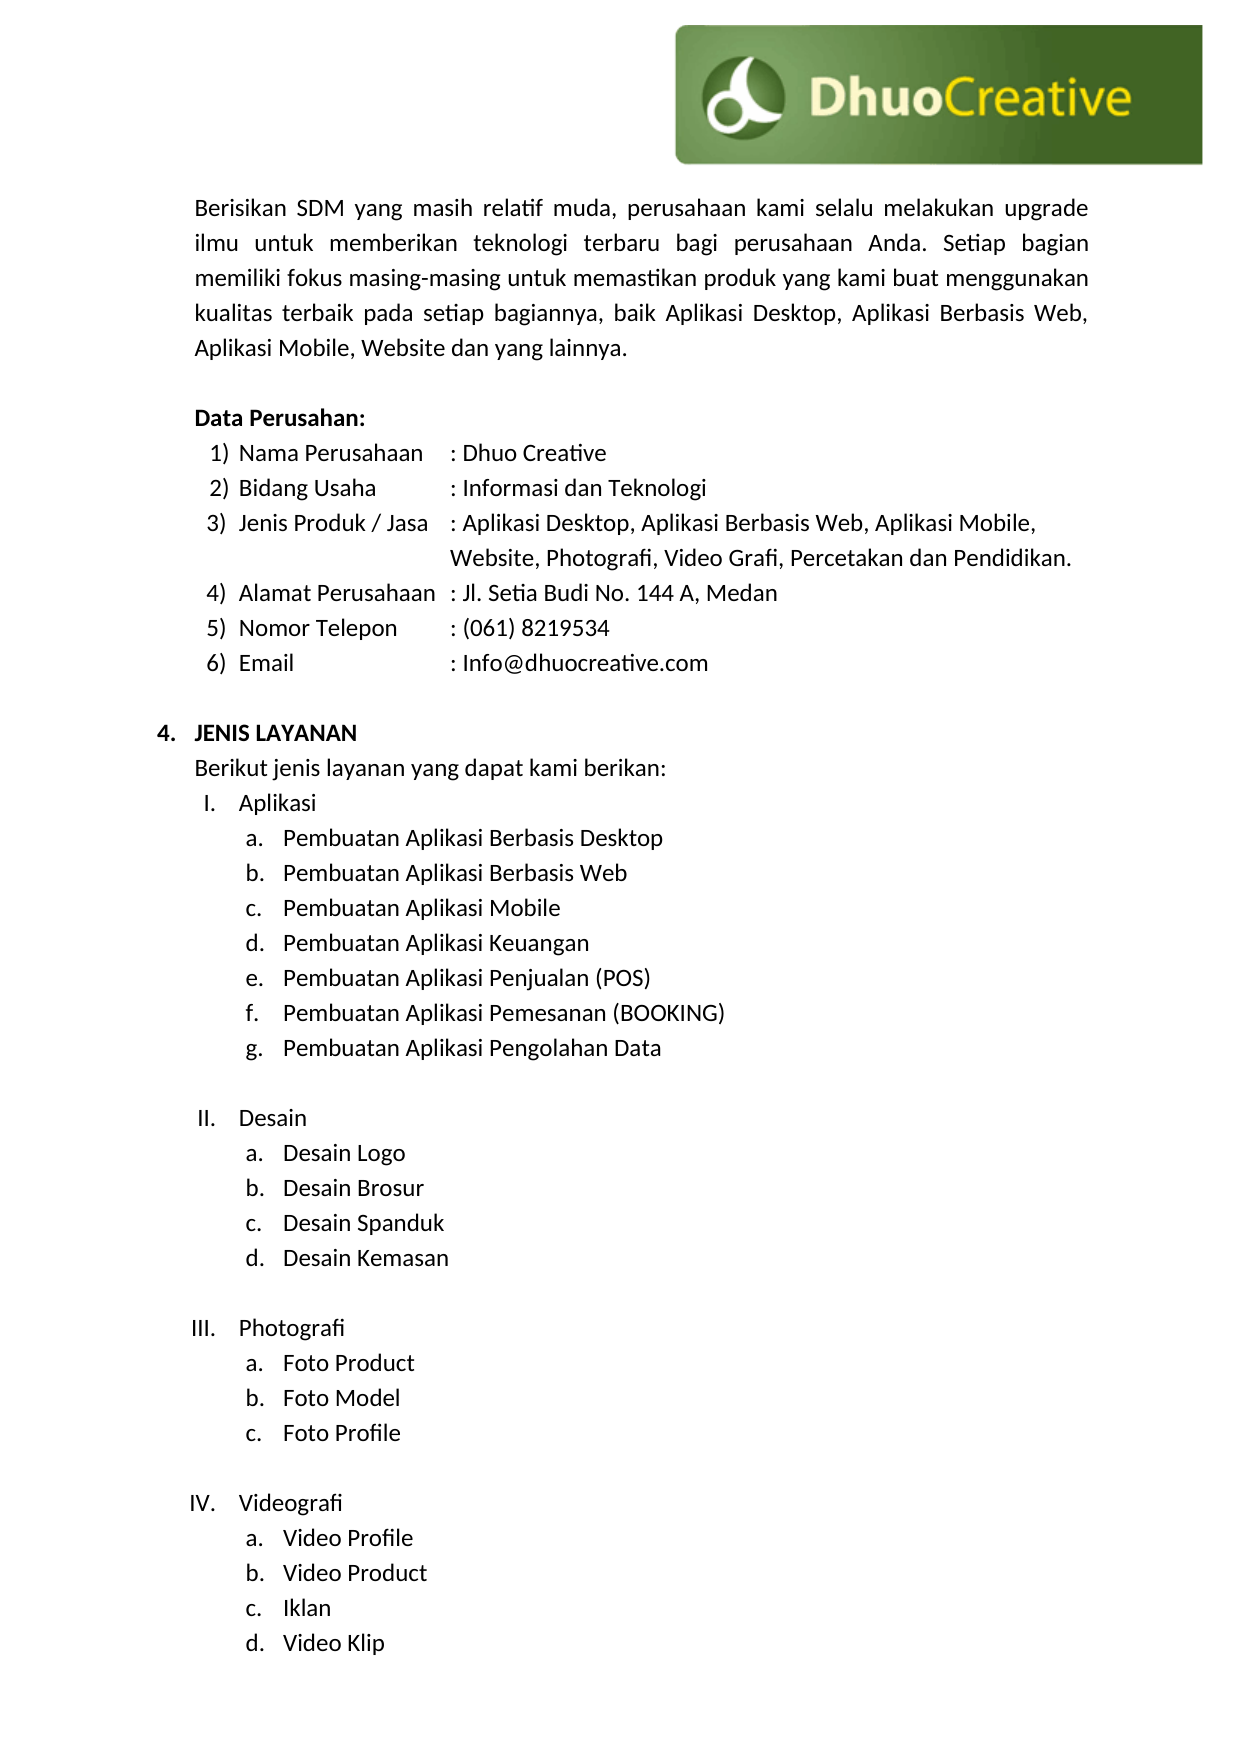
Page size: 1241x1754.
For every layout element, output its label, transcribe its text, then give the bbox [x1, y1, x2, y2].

list Aplikasi [216, 787, 1090, 817]
list Foto Profile [245, 1417, 1090, 1447]
list Pembuatan Aplikasi Berbasis Web [245, 857, 1090, 887]
list Video Profile [245, 1522, 1090, 1552]
list Pembuatan Aplikasi Mobile [245, 892, 1090, 922]
list Pembuatan Aplikasi Pemesanan (BOOKING) [245, 997, 1090, 1027]
list Foto Product [245, 1347, 1090, 1377]
list Desain Spanduk [245, 1207, 1090, 1237]
list Bidang Usaha : Informasi dan Teknologi [209, 472, 1090, 502]
list Photografi [216, 1312, 1090, 1342]
list Data Perusahan: [194, 402, 1090, 432]
list Video Product [245, 1557, 1090, 1587]
list Email : Info@dhuocreative.com [206, 647, 1090, 677]
list Videografi [216, 1487, 1090, 1517]
list Desain Kemasan [245, 1242, 1090, 1272]
list Pembuatan Aplikasi Berbasis Desktop [245, 822, 1090, 852]
list Berikut jenis layanan yang dapat kami berikan: [194, 752, 1090, 782]
list Alamat Perusahaan : Jl. Setia Budi No. 144 A, Medan [206, 577, 1090, 607]
list Video Klip [245, 1627, 1090, 1657]
list Jenis Produk / Jasa : Aplikasi Desktop, Aplikasi Berbasis Web, Aplikasi Mobile, Website, Photografi, Video Grafi, Percetakan dan Pendidikan. [206, 507, 1090, 572]
list Nomor Telepon : (061) 8219534 [206, 612, 1090, 642]
list Iklan [245, 1592, 1090, 1622]
list JENIS LAYANAN [157, 717, 1090, 747]
list Desain Logo [245, 1137, 1090, 1167]
list Berisikan SDM yang masih relatif muda, perusahaan kami selalu melakukan upgrade ilmu untuk memberikan teknologi terbaru bagi perusahaan Anda. Setiap bagian memiliki fokus masing-masing untuk memastikan produk yang kami buat menggunakan kualitas terbaik pada setiap bagiannya, baik Aplikasi Desktop, Aplikasi Berbasis Web, Aplikasi Mobile, Website dan yang lainnya. [194, 192, 1090, 362]
list Pembuatan Aplikasi Penjualan (POS) [245, 962, 1090, 992]
list Desain [216, 1102, 1090, 1132]
list Foto Model [245, 1382, 1090, 1412]
picture [673, 25, 1206, 167]
list Pembuatan Aplikasi Keuangan [245, 927, 1090, 957]
list Nama Perusahaan : Dhuo Creative [209, 437, 1090, 467]
list Desain Brosur [245, 1172, 1090, 1202]
list Pembuatan Aplikasi Pengolahan Data [245, 1032, 1090, 1062]
